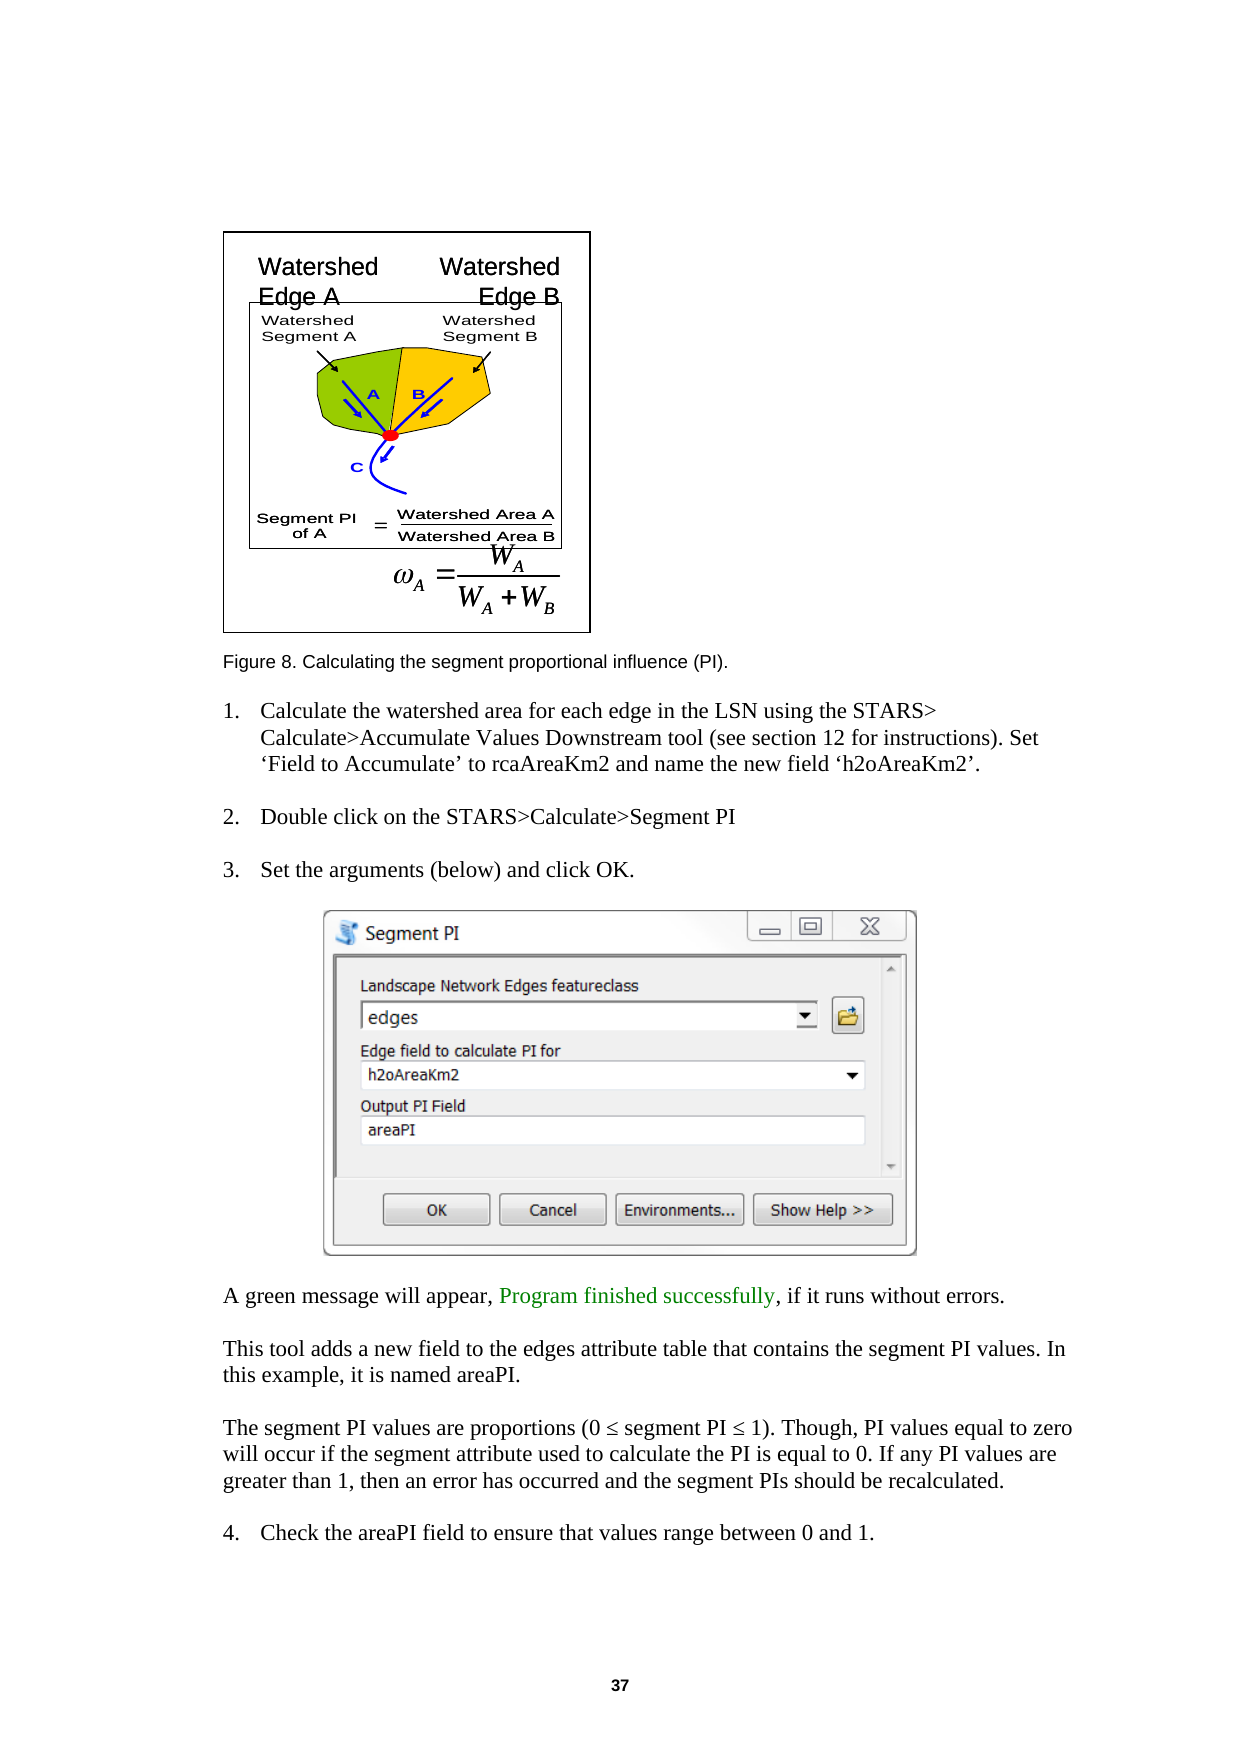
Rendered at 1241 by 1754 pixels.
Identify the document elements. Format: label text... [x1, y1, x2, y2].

list Calculate the watershed area for each edge in the LSN using the STARS> Calculate>Accumulate Values Downstream tool (see section 12 for instructions). Set ‘Field to Accumulate’ to rcaAreaKm2 and name the new field ‘h2oAreaKm2’. [223, 698, 1092, 777]
list A green message will appear, Program finished successfully, if it runs without errors. [223, 1282, 1092, 1308]
list This tool adds a new field to the edges attribute table that contains the segment PI values. In this example, it is named areaPI. [223, 1335, 1092, 1388]
list The segment PI values are proportions (0 ≤ segment PI ≤ 1). Though, PI values equal to zero will occur if the segment attribute used to calculate the PI is equal to 0. If any PI values are greater than 1, then an error has occurred and the segment PIs should be recalculated. [223, 1414, 1092, 1493]
picture [323, 910, 917, 1256]
list Double click on the STARS>Calculate>Segment PI [223, 803, 1092, 829]
list Check the areaPI field to ensure that values range between 0 and 1. [223, 1519, 1092, 1546]
text Figure 8. Calculating the segment proportional influence (PI). [148, 648, 1092, 673]
list Set the arguments (below) and click OK. [223, 856, 1092, 882]
